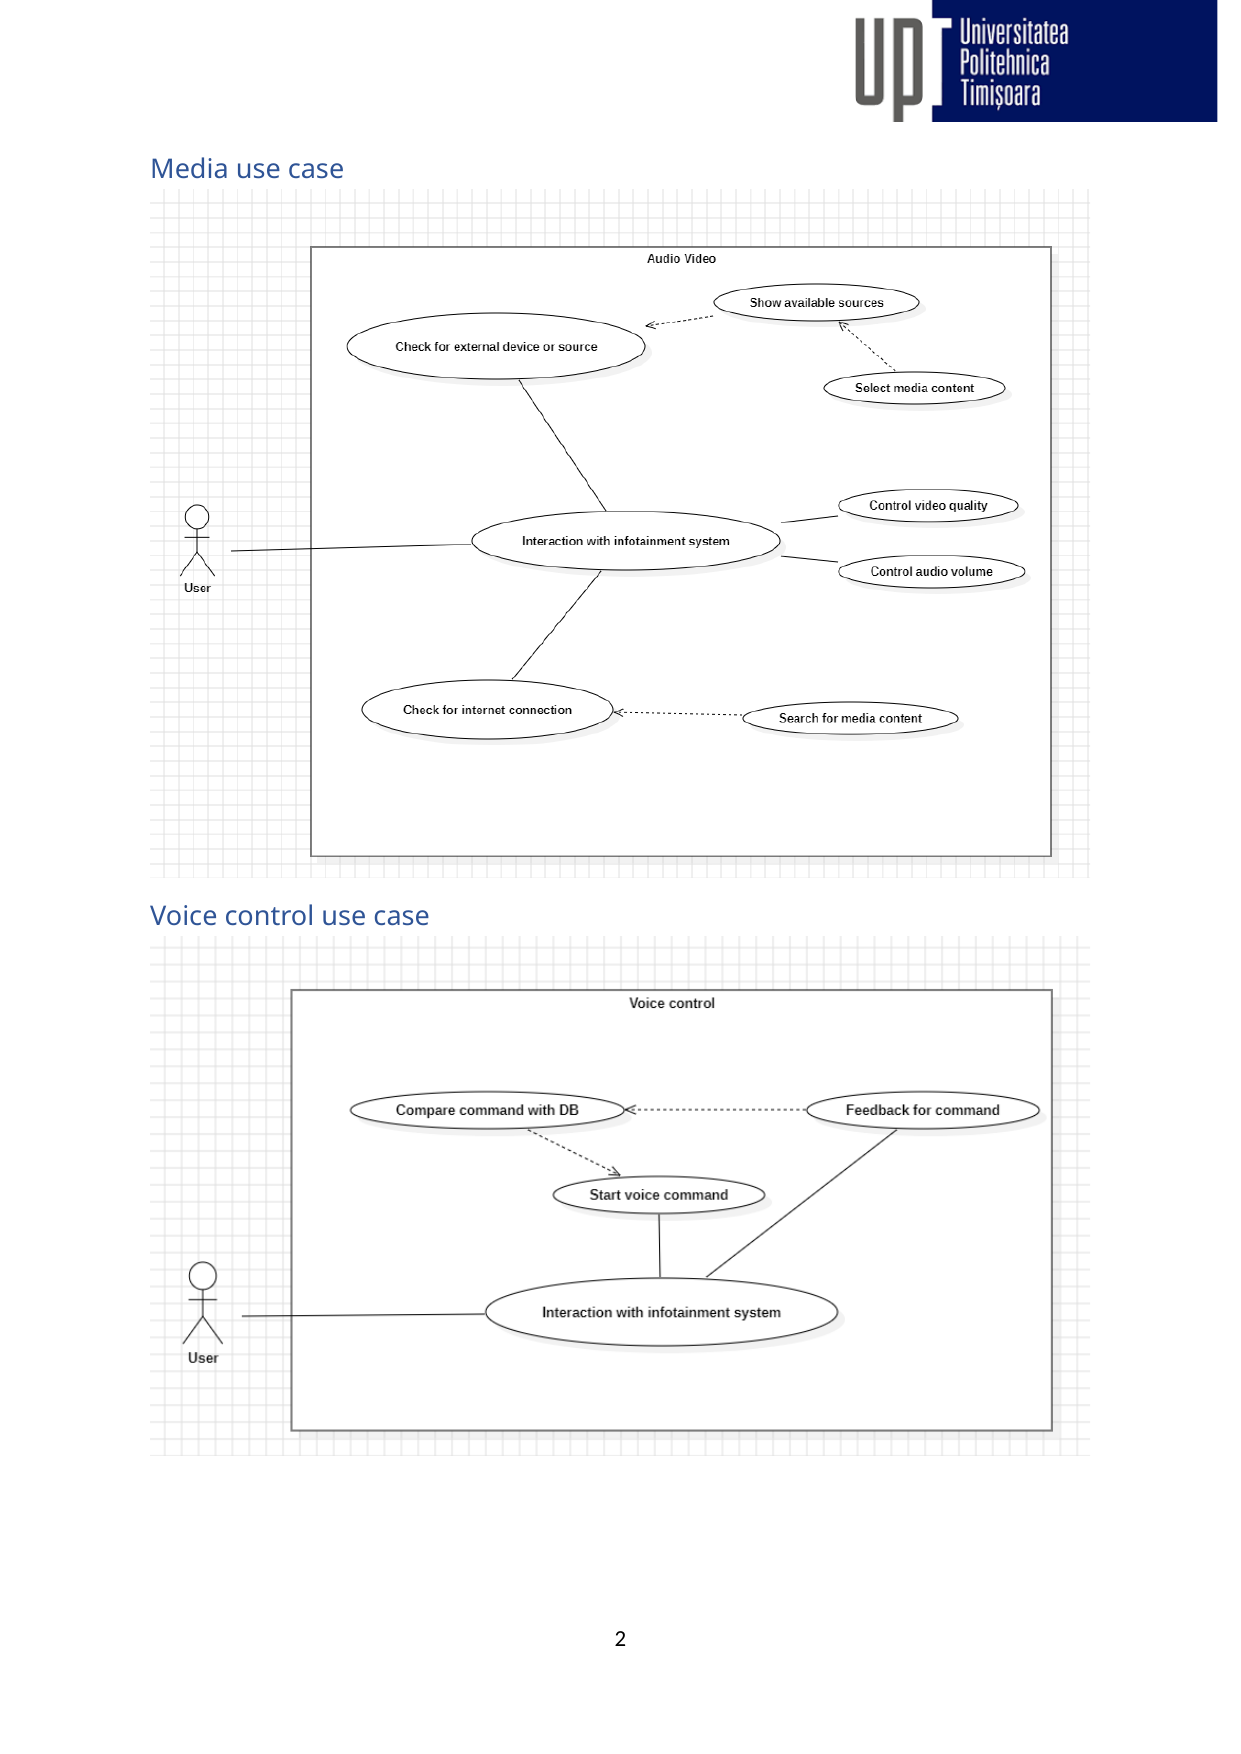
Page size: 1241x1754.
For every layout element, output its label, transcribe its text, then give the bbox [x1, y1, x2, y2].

subtitle Media use case [150, 150, 1090, 187]
picture [855, 0, 1218, 122]
picture [150, 189, 1091, 878]
picture [150, 936, 1091, 1456]
subtitle Voice control use case [150, 896, 1090, 933]
